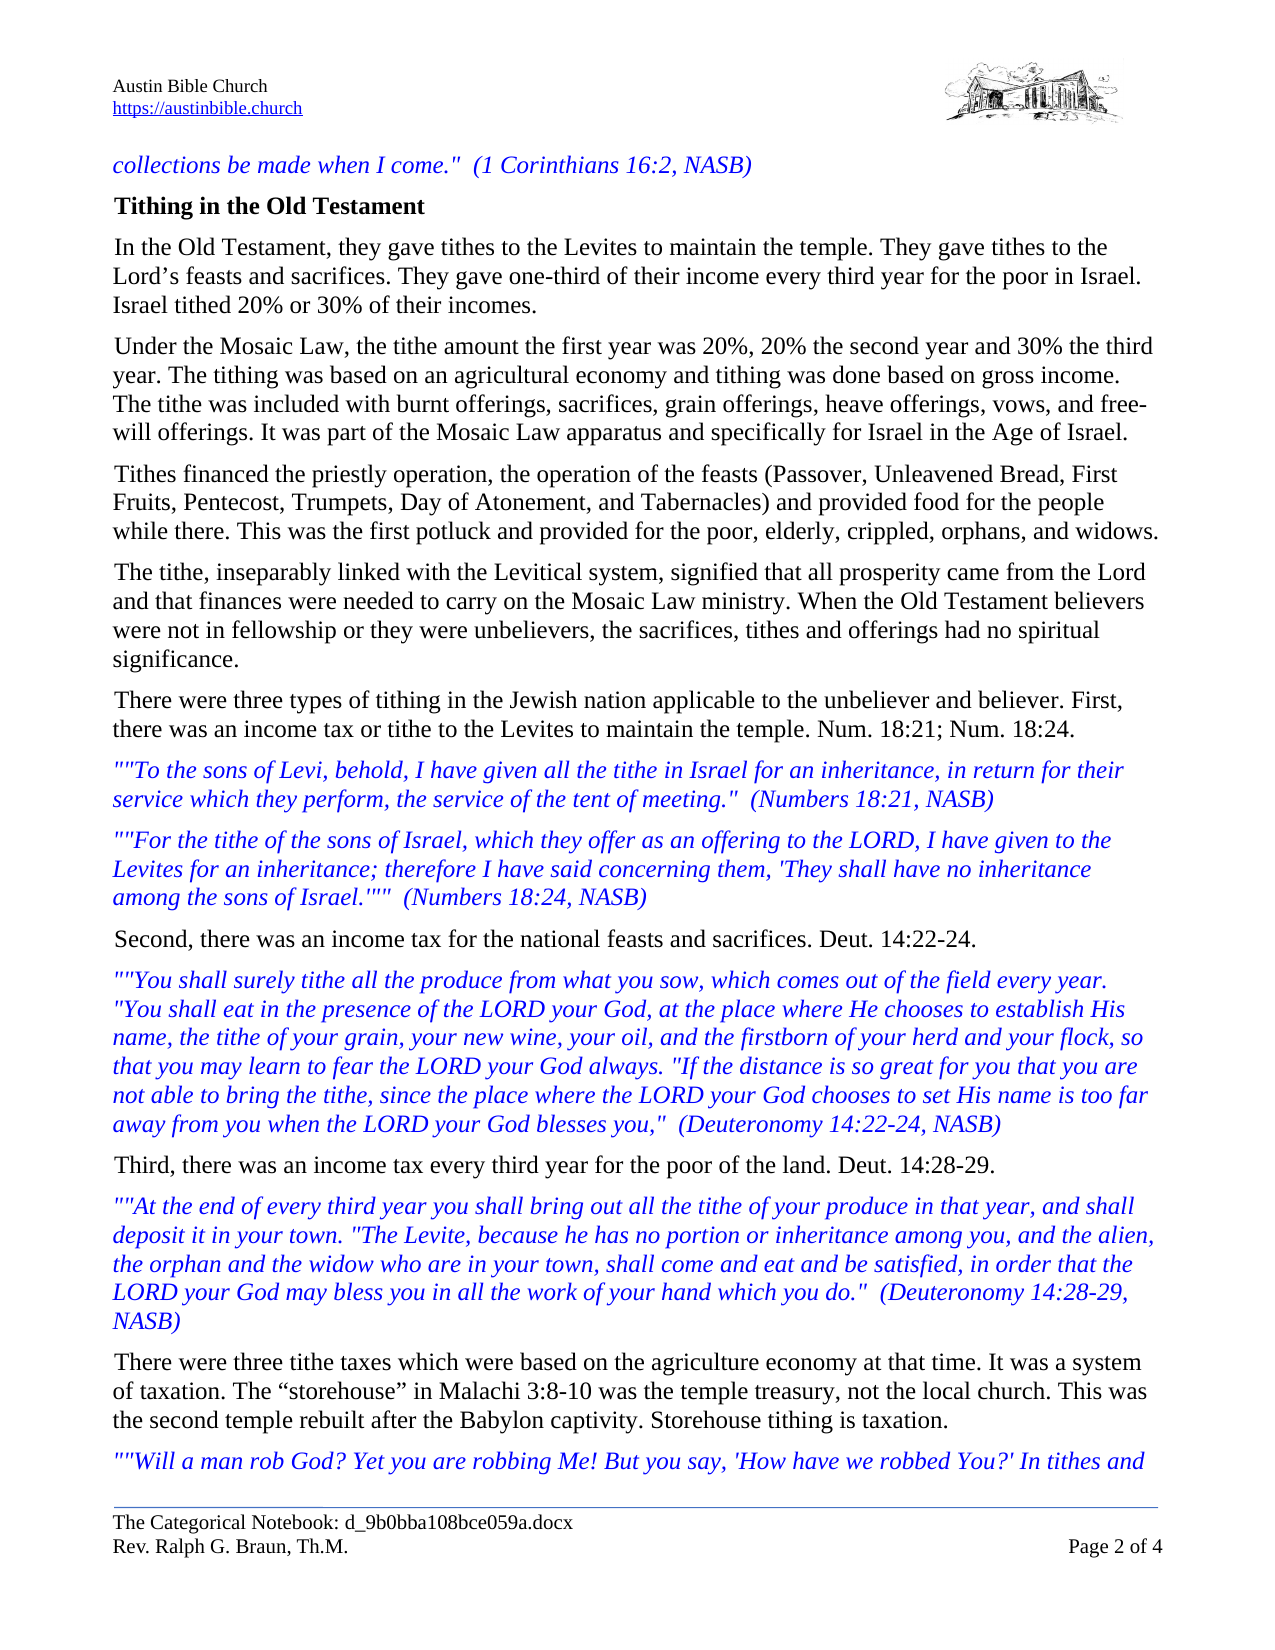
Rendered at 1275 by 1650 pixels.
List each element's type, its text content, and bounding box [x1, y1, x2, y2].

text Second, there was an income tax for the national feasts and sacrifices. Deut. 14:22-24. [112, 924, 1162, 952]
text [112, 150, 1162, 179]
text ""You shall surely tithe all the produce from what you sow, which comes out of the field every year. "You shall eat in the presence of the LORD your God, at the place where He chooses to establish His name, the tithe of your grain, your new wine, your oil, and the firstborn of your herd and your flock, so that you may learn to fear the LORD your God always. "If the distance is so great for you that you are not able to bring the tithe, since the place where the LORD your God chooses to set His name is too far away from you when the LORD your God blesses you," (Deuteronomy 14:22-24, NASB) [112, 965, 1162, 1137]
text ""To the sons of Levi, behold, I have given all the tithe in Israel for an inheritance, in return for their service which they perform, the service of the tent of meeting." (Numbers 18:21, NASB) [112, 755, 1162, 812]
text ""For the tithe of the sons of Israel, which they offer as an offering to the LORD, I have given to the Levites for an inheritance; therefore I have said concerning them, 'They shall have no inheritance among the sons of Israel.'"" (Numbers 18:24, NASB) [112, 825, 1162, 911]
text There were three tithe taxes which were based on the agriculture economy at that time. It was a system of taxation. The “storehouse” in Malachi 3:8-10 was the temple treasury, not the local church. This was the second temple rebuilt after the Babylon captivity. Storehouse tithing is taxation. [112, 1347, 1162, 1434]
picture [944, 58, 1124, 125]
text ""At the end of every third year you shall bring out all the tithe of your produce in that year, and shall deposit it in your town. "The Levite, because he has no portion or inheritance among you, and the alien, the orphan and the widow who are in your town, shall come and eat and be satisfied, in order that the LORD your God may bless you in all the work of your hand which you do." (Deuteronomy 14:28-29, NASB) [112, 1191, 1162, 1335]
text Tithes financed the priestly operation, the operation of the feasts (Passover, Unleavened Bread, First Fruits, Pentecost, Trumpets, Day of Atonement, and Tabernacles) and provided food for the people while there. This was the first potluck and provided for the poor, elderly, crippled, orphans, and widows. [112, 459, 1162, 545]
text The tithe, inseparably linked with the Levitical system, signified that all prosperity came from the Lord and that finances were needed to carry on the Mosaic Law ministry. When the Old Testament believers were not in fellowship or they were unbelievers, the sacrifices, tithes and offerings had no spiritual significance. [112, 557, 1162, 672]
text Under the Mosaic Law, the tithe amount the first year was 20%, 20% the second year and 30% the third year. The tithing was based on an agricultural economy and tithing was done based on gross income. The tithe was included with burnt offerings, sacrifices, grain offerings, heave offerings, vows, and free-will offerings. It was part of the Mosaic Law apparatus and specifically for Israel in the Age of Israel. [112, 331, 1162, 446]
text Third, there was an income tax every third year for the poor of the land. Deut. 14:28-29. [112, 1150, 1162, 1179]
text In the Old Testament, they gave tithes to the Levites to maintain the temple. They gave tithes to the Lord’s feasts and sacrifices. They gave one-third of their income every third year for the poor in Israel. Israel tithed 20% or 30% of their incomes. [112, 232, 1162, 319]
text Tithing in the Old Testament [112, 191, 1162, 220]
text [112, 1446, 1162, 1475]
text There were three types of tithing in the Jewish nation applicable to the unbeliever and believer. First, there was an income tax or tithe to the Levites to maintain the temple. Num. 18:21; Num. 18:24. [112, 685, 1162, 742]
